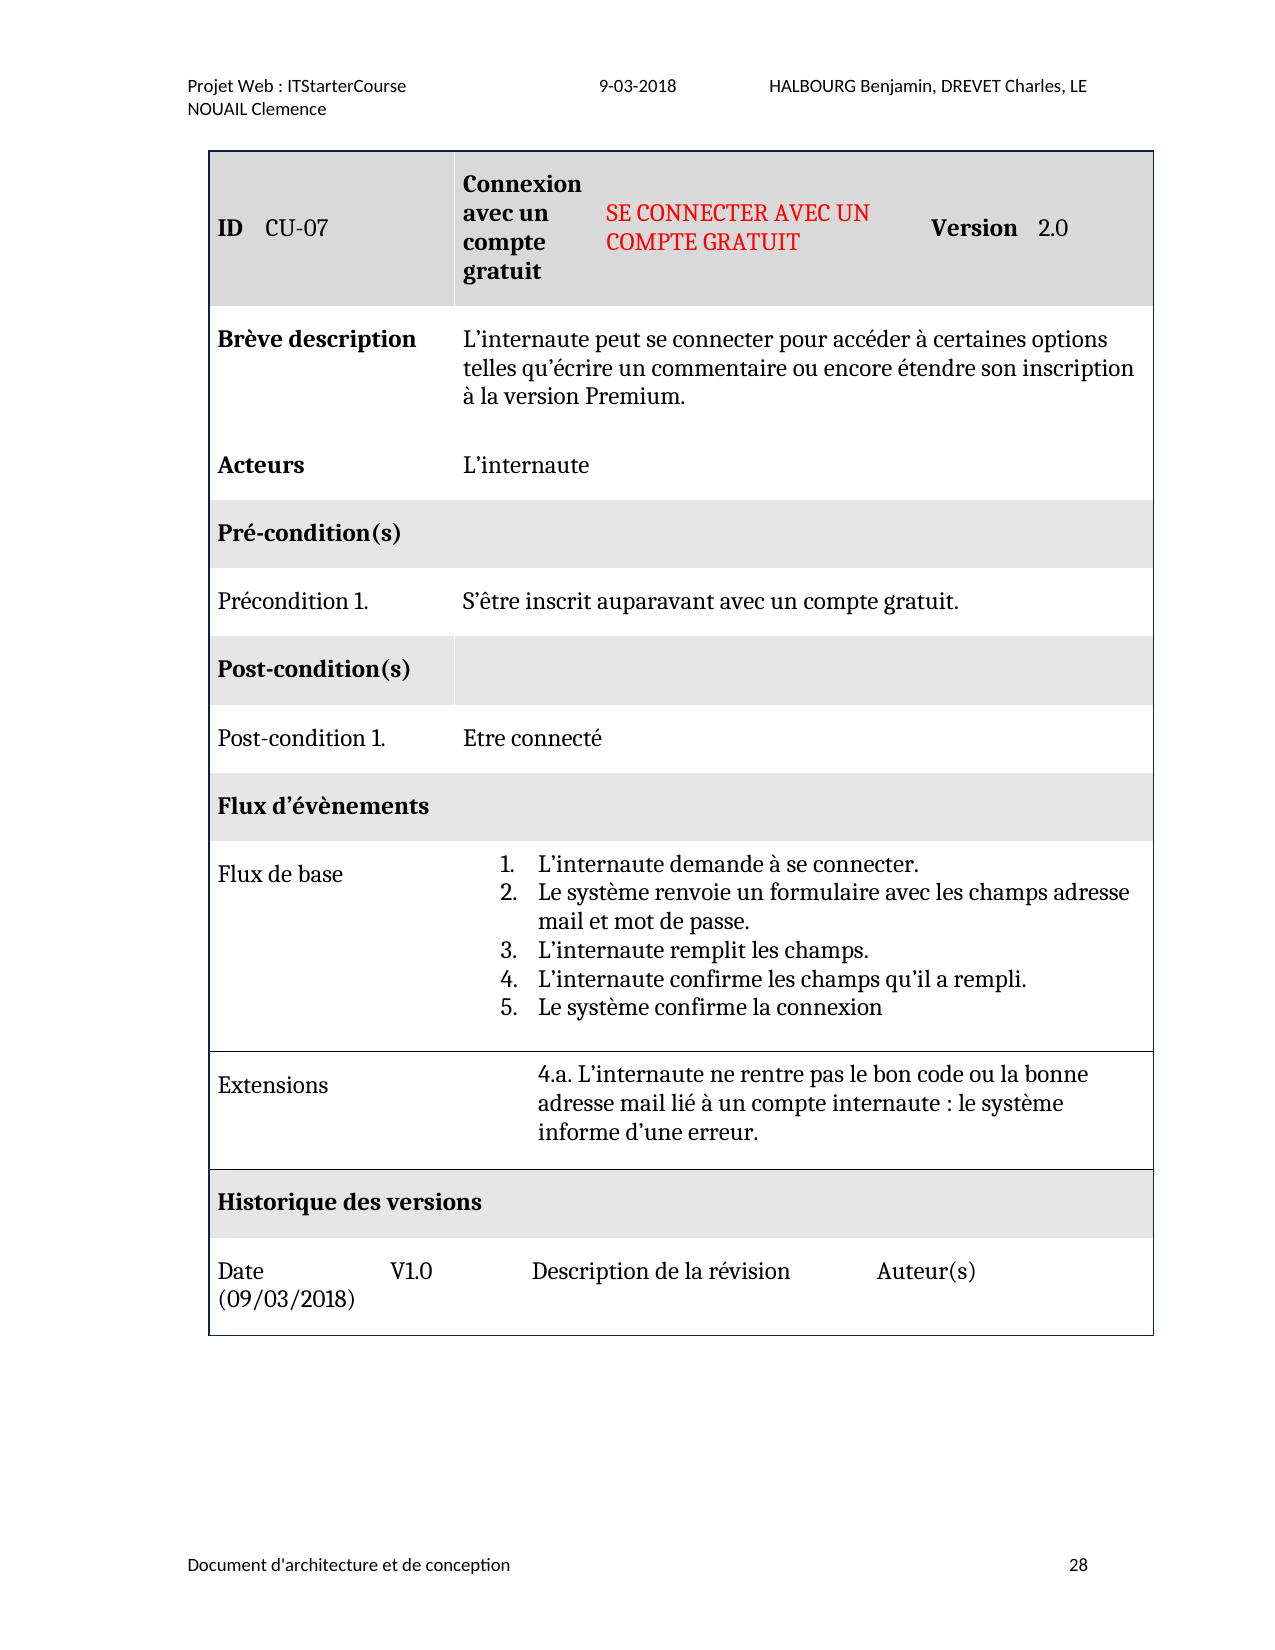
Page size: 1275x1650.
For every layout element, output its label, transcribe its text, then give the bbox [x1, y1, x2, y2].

table_cell Flux d’évènements [210, 773, 1153, 841]
table_cell Extensions [210, 1052, 454, 1168]
table_cell S’être inscrit auparavant avec un compte gratuit. [455, 568, 1153, 636]
table_cell 4.a. L’internaute ne rentre pas le bon code ou la bonne adresse mail lié à un compte internaute : le système informe d’une erreur. [455, 1052, 1153, 1168]
table_cell L’internaute peut se connecter pour accéder à certaines options telles qu’écrire un commentaire ou encore étendre son inscription à la version Premium. [455, 306, 1153, 432]
table_header 2.0 [1030, 152, 1153, 306]
table_header ID [210, 152, 257, 306]
table_cell Description de la révision [523, 1238, 868, 1335]
table_cell Flux de base [210, 841, 454, 1051]
table_cell Auteur(s) [868, 1238, 1153, 1335]
table_cell Acteurs [210, 432, 454, 500]
table_cell Etre connecté [455, 705, 1153, 773]
table_cell Date (09/03/2018) [210, 1238, 382, 1335]
table_cell Pré-condition(s) [210, 500, 1153, 568]
table_cell V1.0 [382, 1238, 523, 1335]
table_header Version [923, 152, 1030, 306]
table_cell L’internaute demande à se connecter. Le système renvoie un formulaire avec les champs adresse mail et mot de passe. L’internaute remplit les champs. L’internaute confirme les champs qu’il a rempli. Le système confirme la connexion [455, 841, 1153, 1051]
table_cell L’internaute [455, 432, 1153, 500]
table_cell Post-condition(s) [210, 636, 454, 705]
table_header CU-07 [257, 152, 454, 306]
table_cell [455, 636, 1153, 705]
table_cell Précondition 1. [210, 568, 454, 636]
table_cell Post-condition 1. [210, 705, 454, 773]
table_cell Historique des versions [210, 1170, 1153, 1238]
table_header SE CONNECTER AVEC UN COMPTE GRATUIT [598, 152, 923, 306]
table_header Connexion avec un compte gratuit [455, 152, 598, 306]
table_cell Brève description [210, 306, 454, 432]
